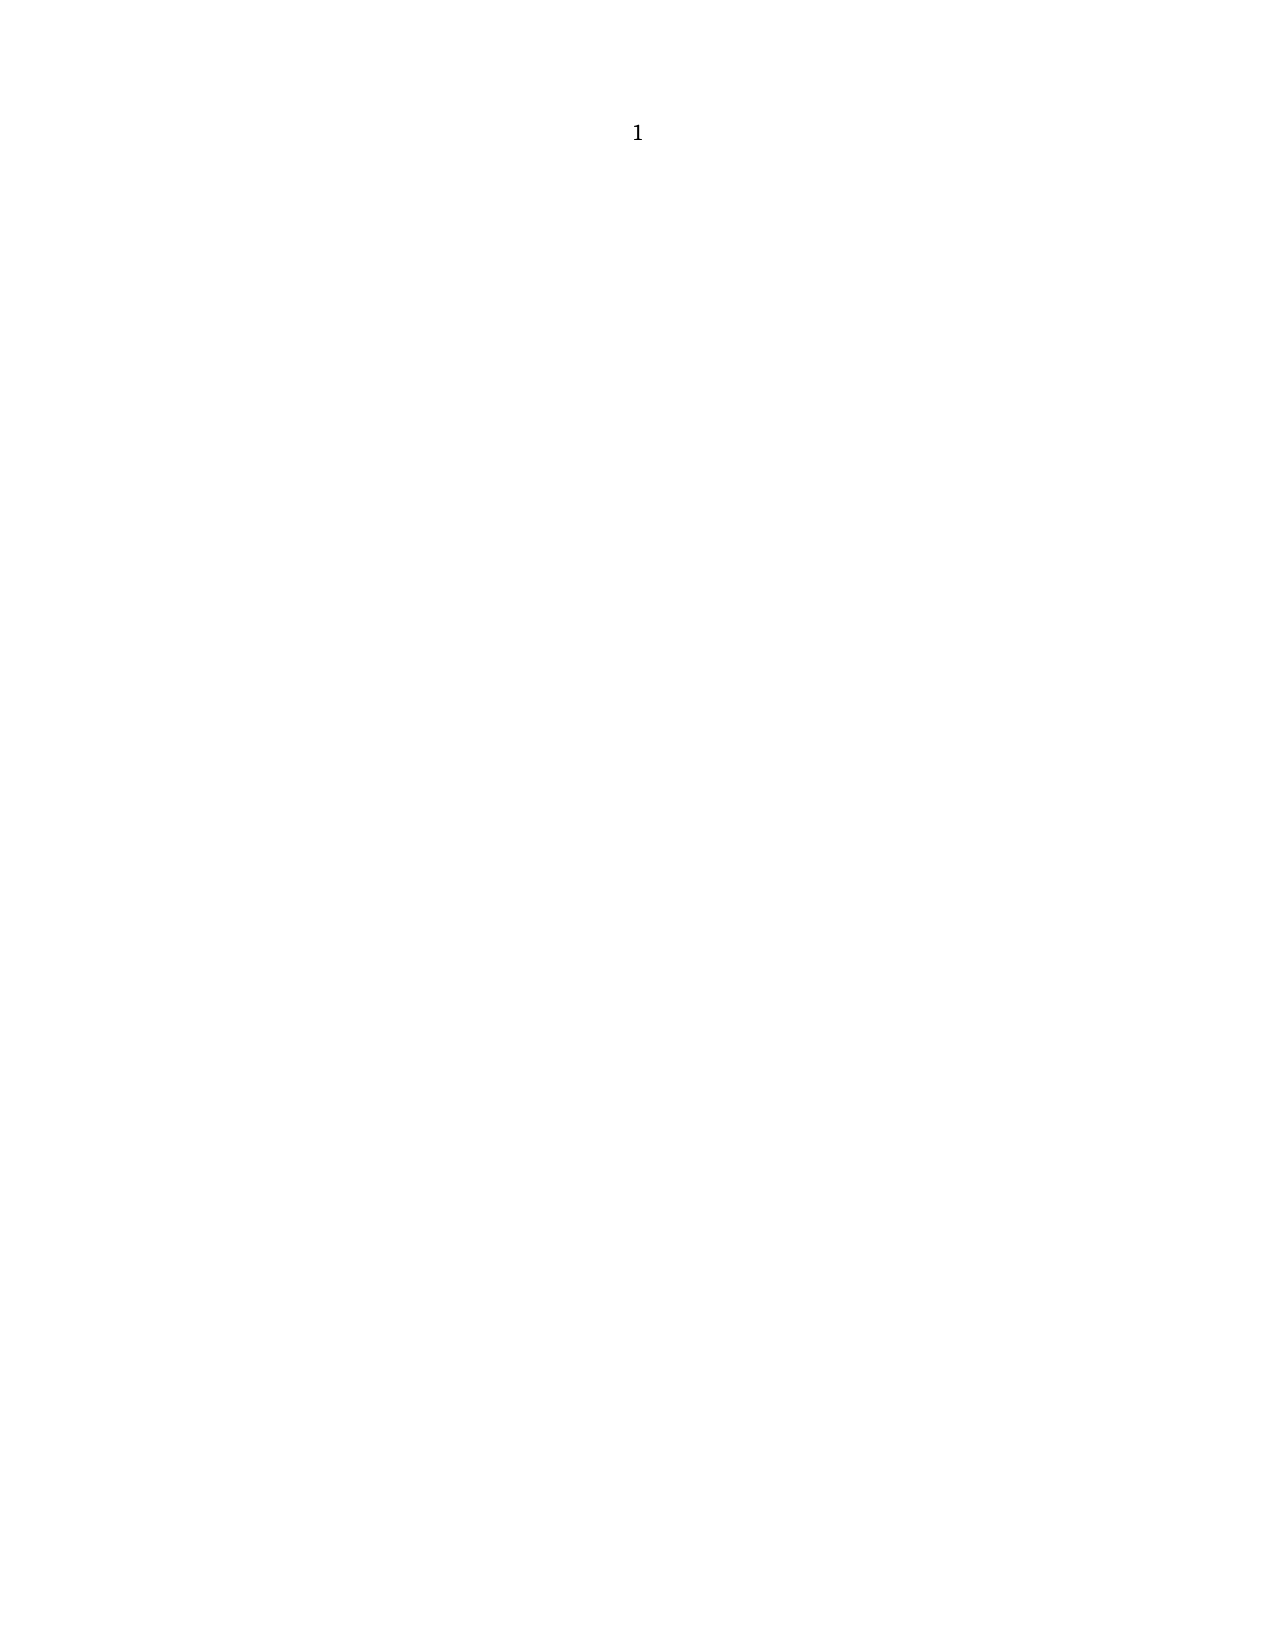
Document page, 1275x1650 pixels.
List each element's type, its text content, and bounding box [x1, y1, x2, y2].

text 1 [112, 120, 1162, 146]
